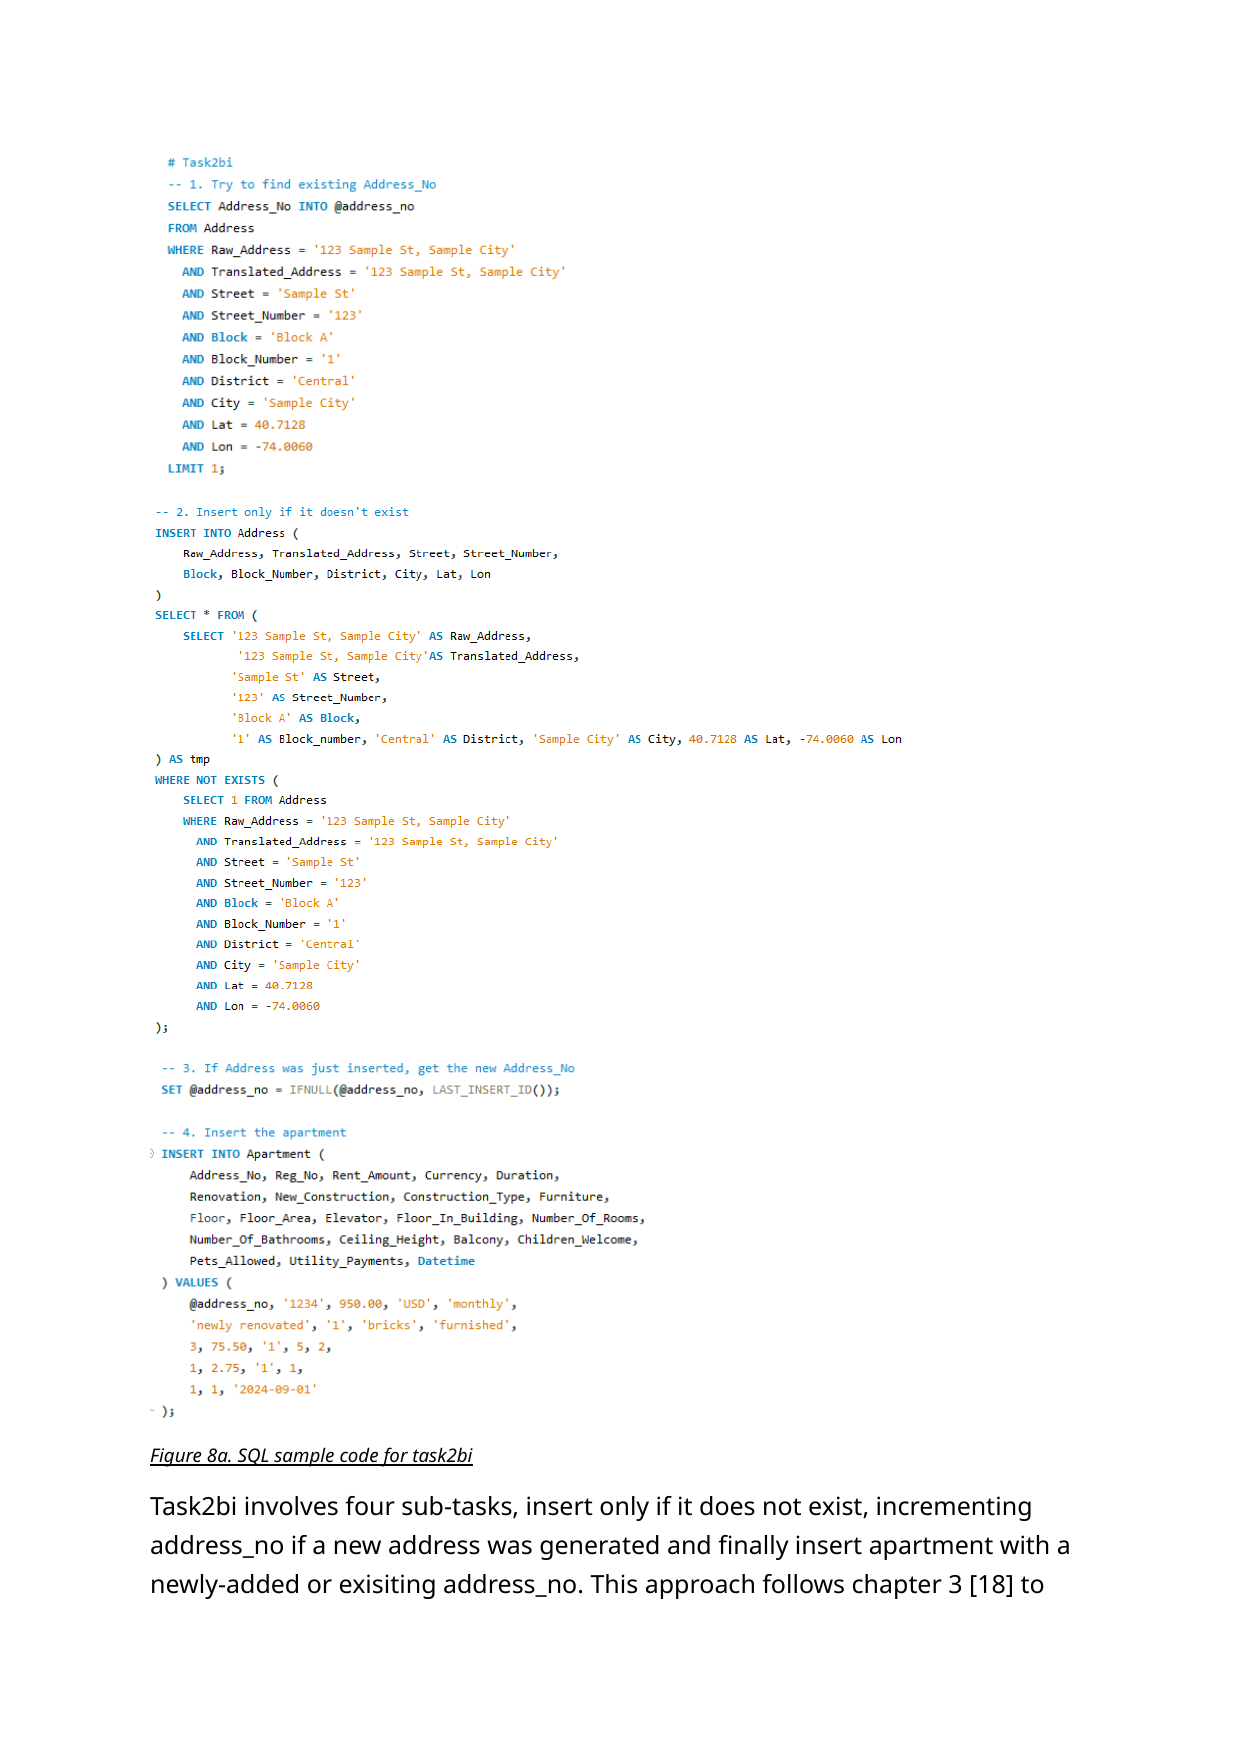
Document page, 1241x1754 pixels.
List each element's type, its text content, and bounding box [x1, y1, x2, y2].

picture [150, 505, 907, 1037]
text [150, 1488, 1090, 1601]
picture [150, 150, 570, 484]
picture [150, 1058, 647, 1421]
text Figure 8a. SQL sample code for task2bi [150, 1442, 1090, 1468]
